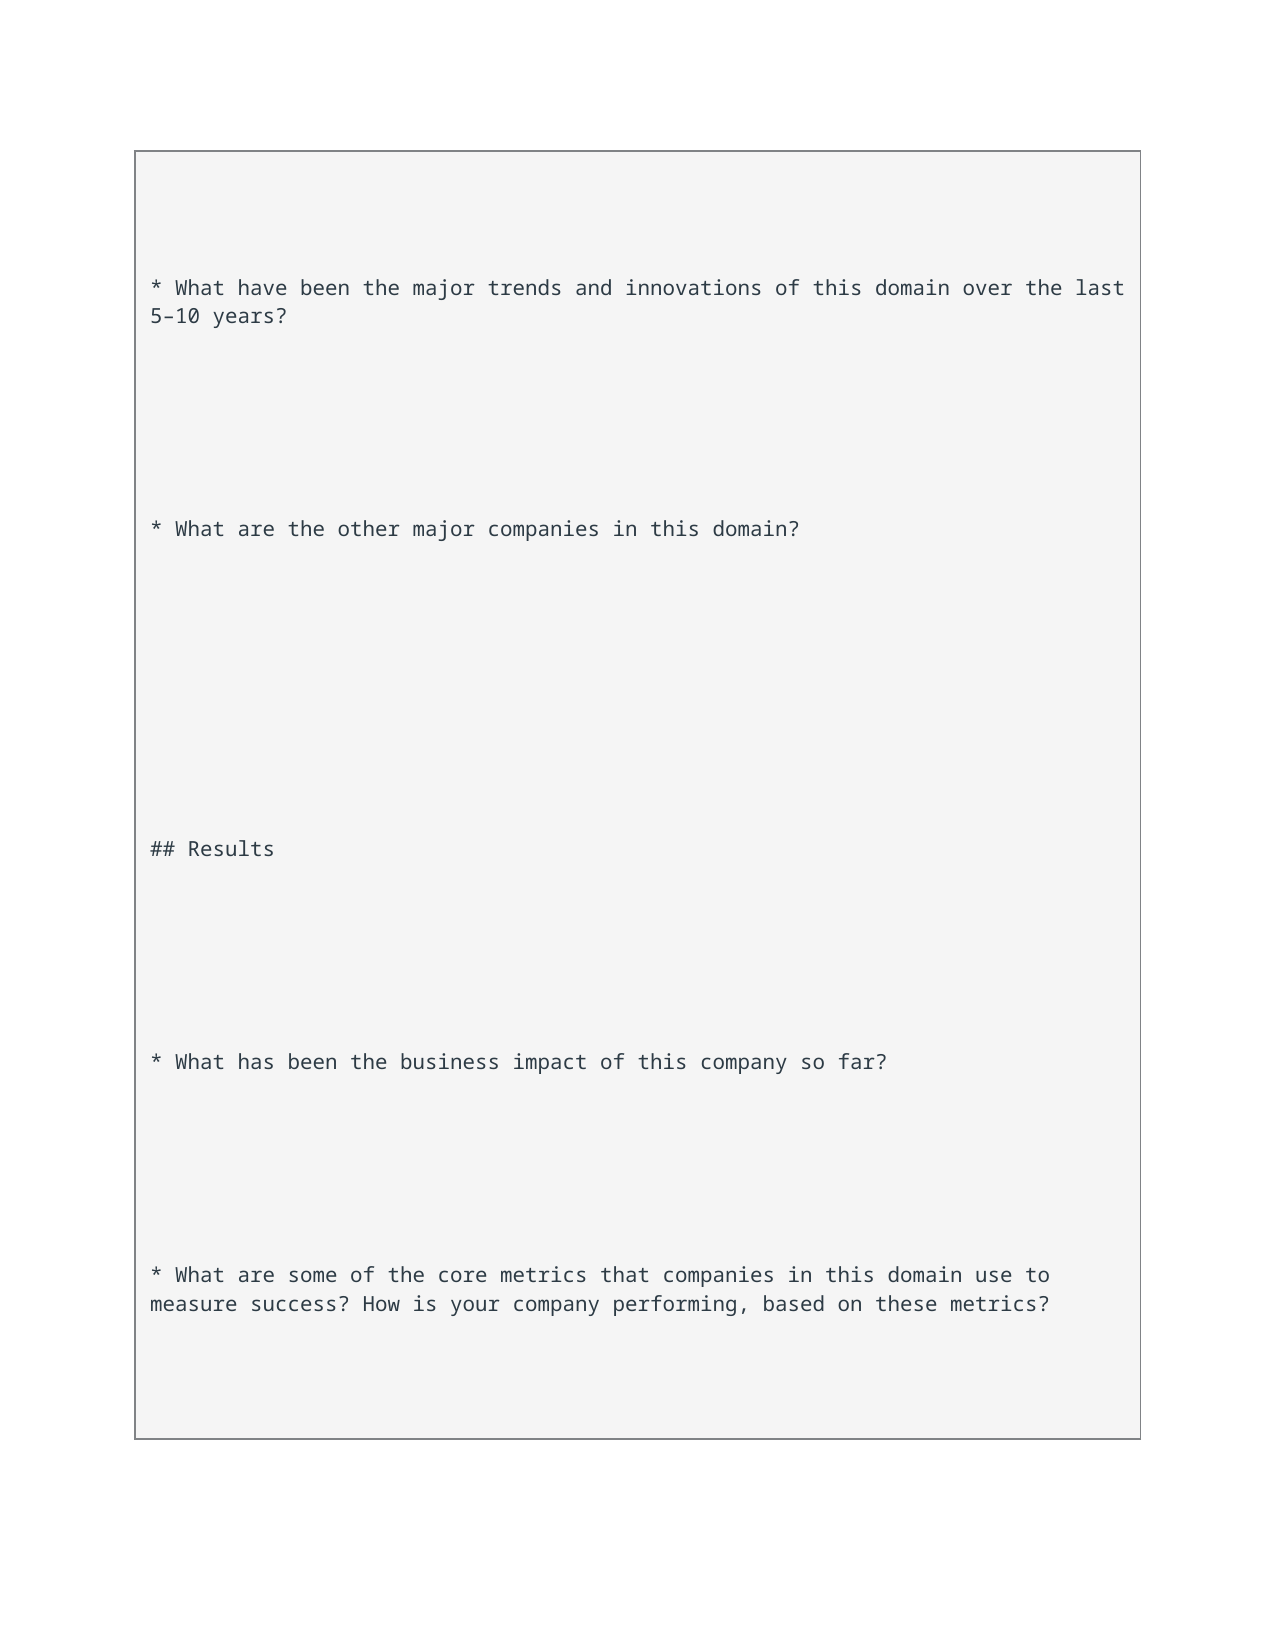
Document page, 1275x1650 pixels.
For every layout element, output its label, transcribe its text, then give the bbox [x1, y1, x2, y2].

text * What has been the business impact of this company so far? [136, 1031, 1140, 1076]
text * What have been the major trends and innovations of this domain over the last 5–10 years? [136, 257, 1140, 329]
text * What are some of the core metrics that companies in this domain use to measure success? How is your company performing, based on these metrics? [136, 1244, 1140, 1317]
text ## Results [136, 818, 1140, 862]
text * What are the other major companies in this domain? [136, 498, 1140, 543]
